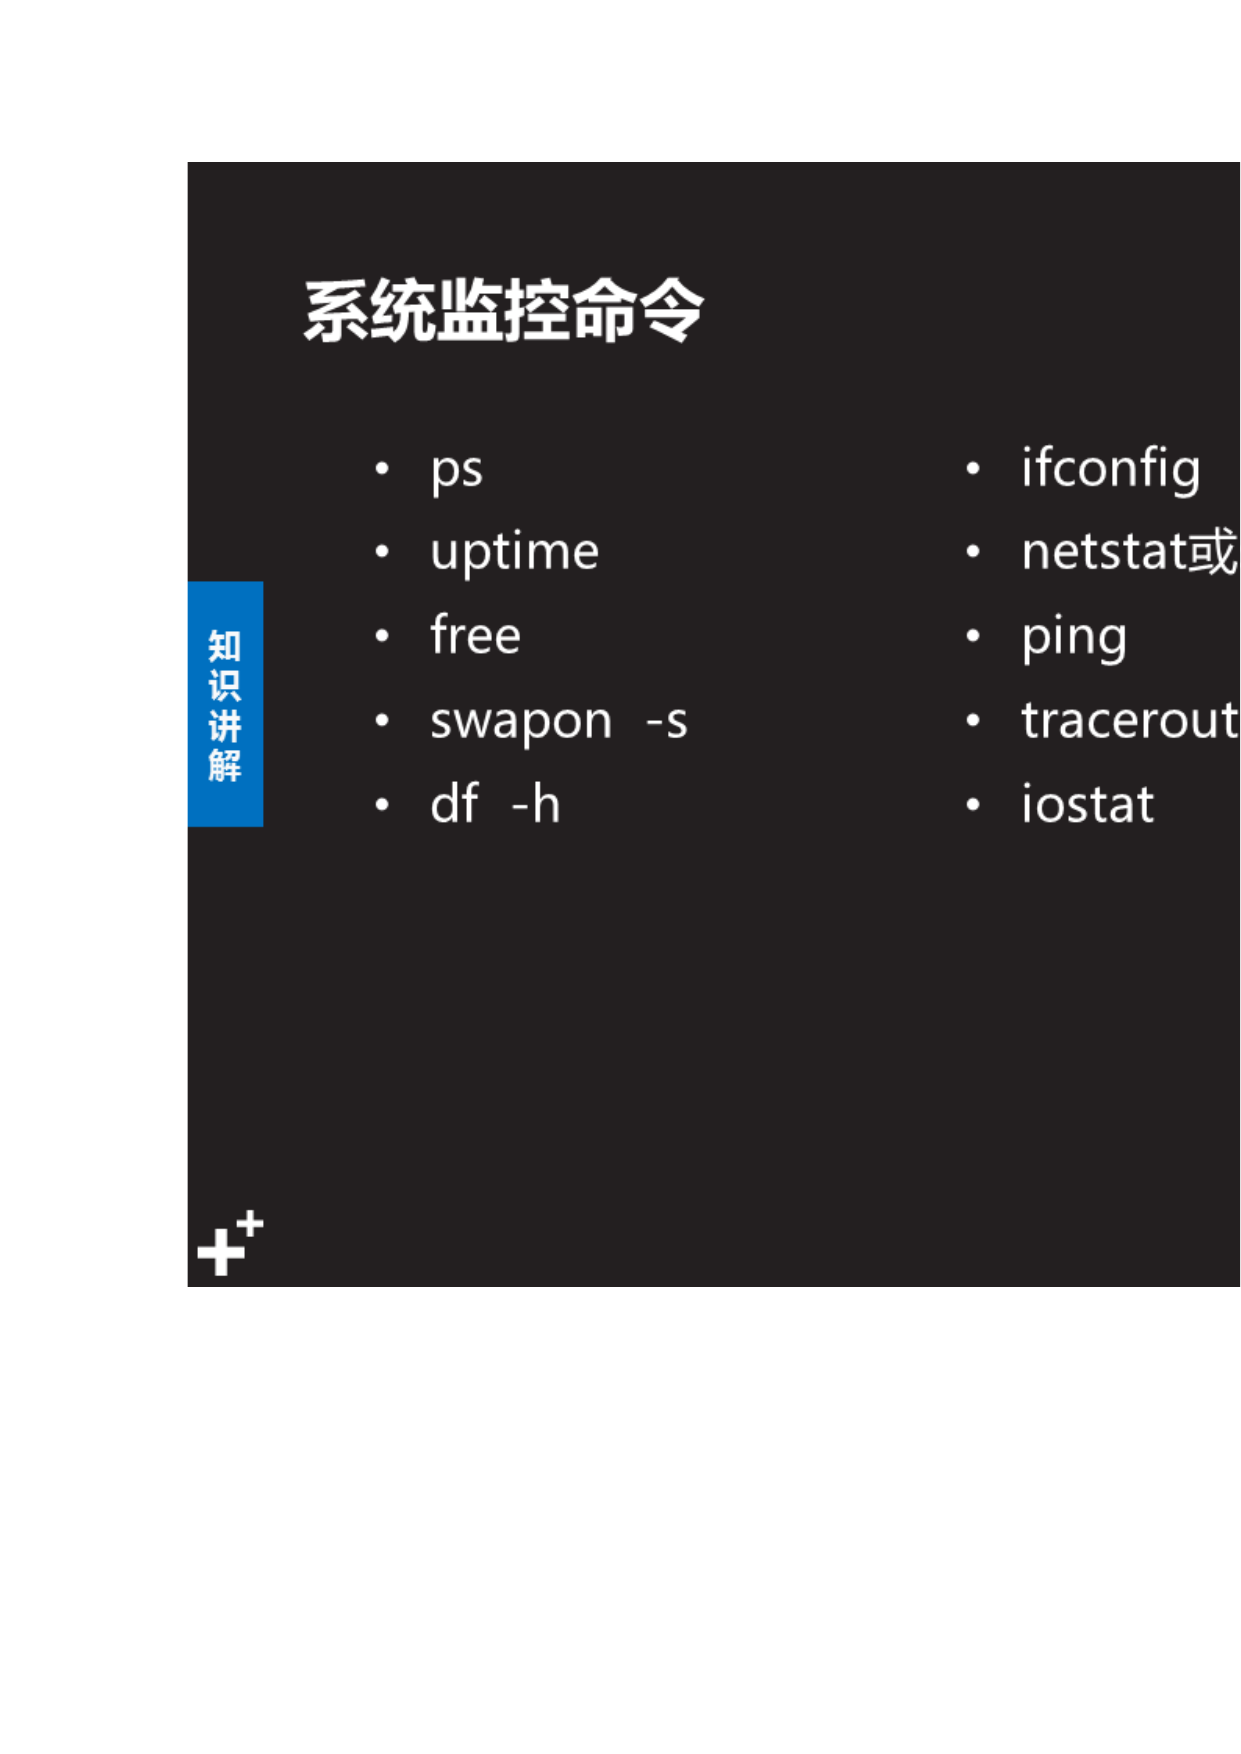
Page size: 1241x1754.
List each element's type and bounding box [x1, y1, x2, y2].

picture [187, 162, 1241, 1287]
